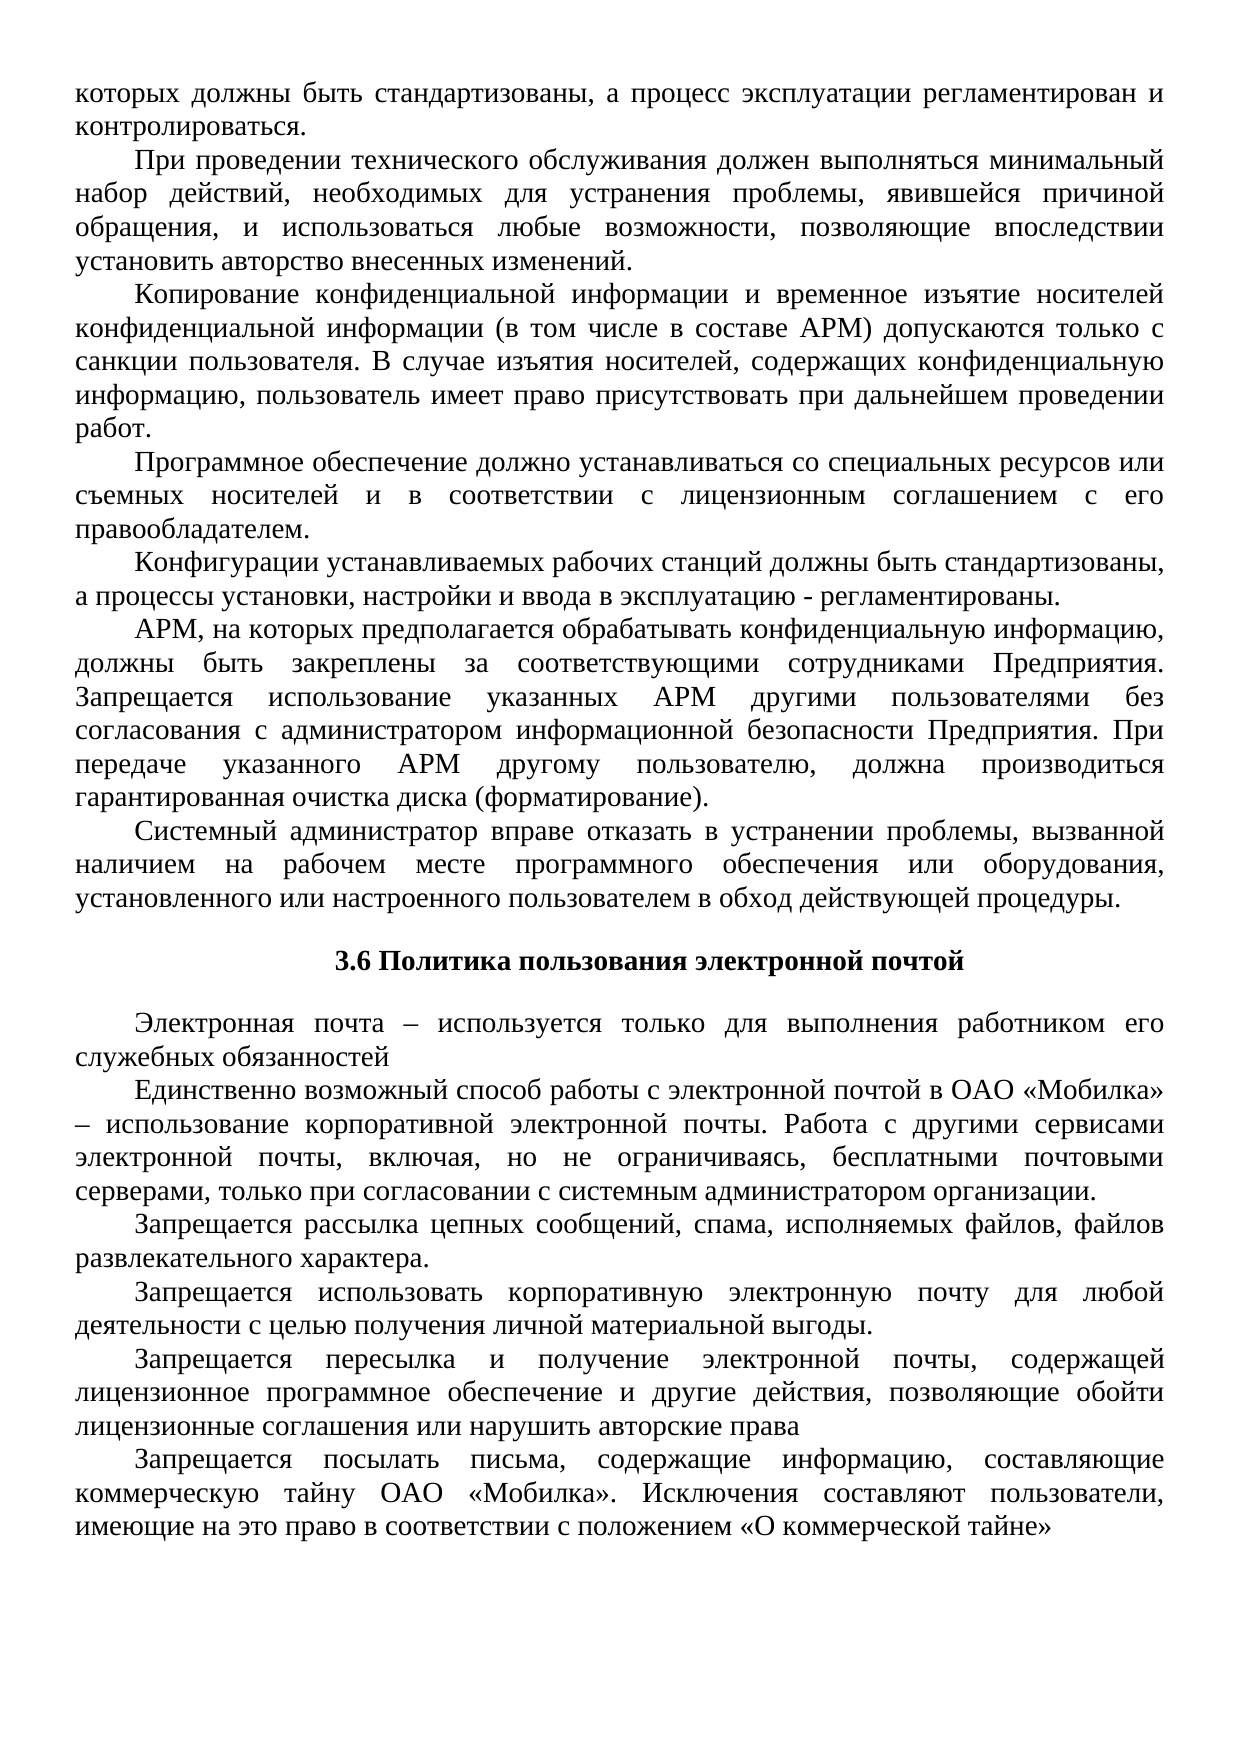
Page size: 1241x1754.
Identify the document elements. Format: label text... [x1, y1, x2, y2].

text Копирование конфиденциальной информации и временное изъятие носителей конфиденциальной информации (в том числе в составе АРМ) допускаются только с санкции пользователя. В случае изъятия носителей, содержащих конфиденциальную информацию, пользователь имеет право присутствовать при дальнейшем проведении работ. [75, 276, 1165, 444]
text Запрещается пересылка и получение электронной почты, содержащей лицензионное программное обеспечение и другие действия, позволяющие обойти лицензионные соглашения или нарушить авторские права [75, 1341, 1165, 1441]
text Конфигурации устанавливаемых рабочих станций должны быть стандартизованы, а процессы установки, настройки и ввода в эксплуатацию - регламентированы. [75, 544, 1165, 612]
text Запрещается рассылка цепных сообщений, спама, исполняемых файлов, файлов развлекательного характера. [75, 1207, 1165, 1274]
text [75, 75, 1165, 142]
text Запрещается использовать корпоративную электронную почту для любой деятельности с целью получения личной материальной выгоды. [75, 1274, 1165, 1341]
text Электронная почта – используется только для выполнения работником его служебных обязанностей [75, 1005, 1165, 1072]
subtitle 3.6 Политика пользования электронной почтой [75, 943, 1165, 976]
text АРМ, на которых предполагается обрабатывать конфиденциальную информацию, должны быть закреплены за соответствующими сотрудниками Предприятия. Запрещается использование указанных АРМ другими пользователями без согласования с администратором информационной безопасности Предприятия. При передаче указанного АРМ другому пользователю, должна производиться гарантированная очистка диска (форматирование). [75, 612, 1165, 813]
text Системный администратор вправе отказать в устранении проблемы, вызванной наличием на рабочем месте программного обеспечения или оборудования, установленного или настроенного пользователем в обход действующей процедуры. [75, 813, 1165, 913]
text При проведении технического обслуживания должен выполняться минимальный набор действий, необходимых для устранения проблемы, явившейся причиной обращения, и использоваться любые возможности, позволяющие впоследствии установить авторство внесенных изменений. [75, 142, 1165, 276]
text Программное обеспечение должно устанавливаться со специальных ресурсов или съемных носителей и в соответствии с лицензионным соглашением с его правообладателем. [75, 444, 1165, 544]
text Единственно возможный способ работы с электронной почтой в ОАО «Мобилка» – использование корпоративной электронной почты. Работа с другими сервисами электронной почты, включая, но не ограничиваясь, бесплатными почтовыми серверами, только при согласовании с системным администратором организации. [75, 1072, 1165, 1207]
text Запрещается посылать письма, содержащие информацию, составляющие коммерческую тайну ОАО «Мобилка». Исключения составляют пользователи, имеющие на это право в соответствии с положением «О коммерческой тайне» [75, 1441, 1165, 1542]
